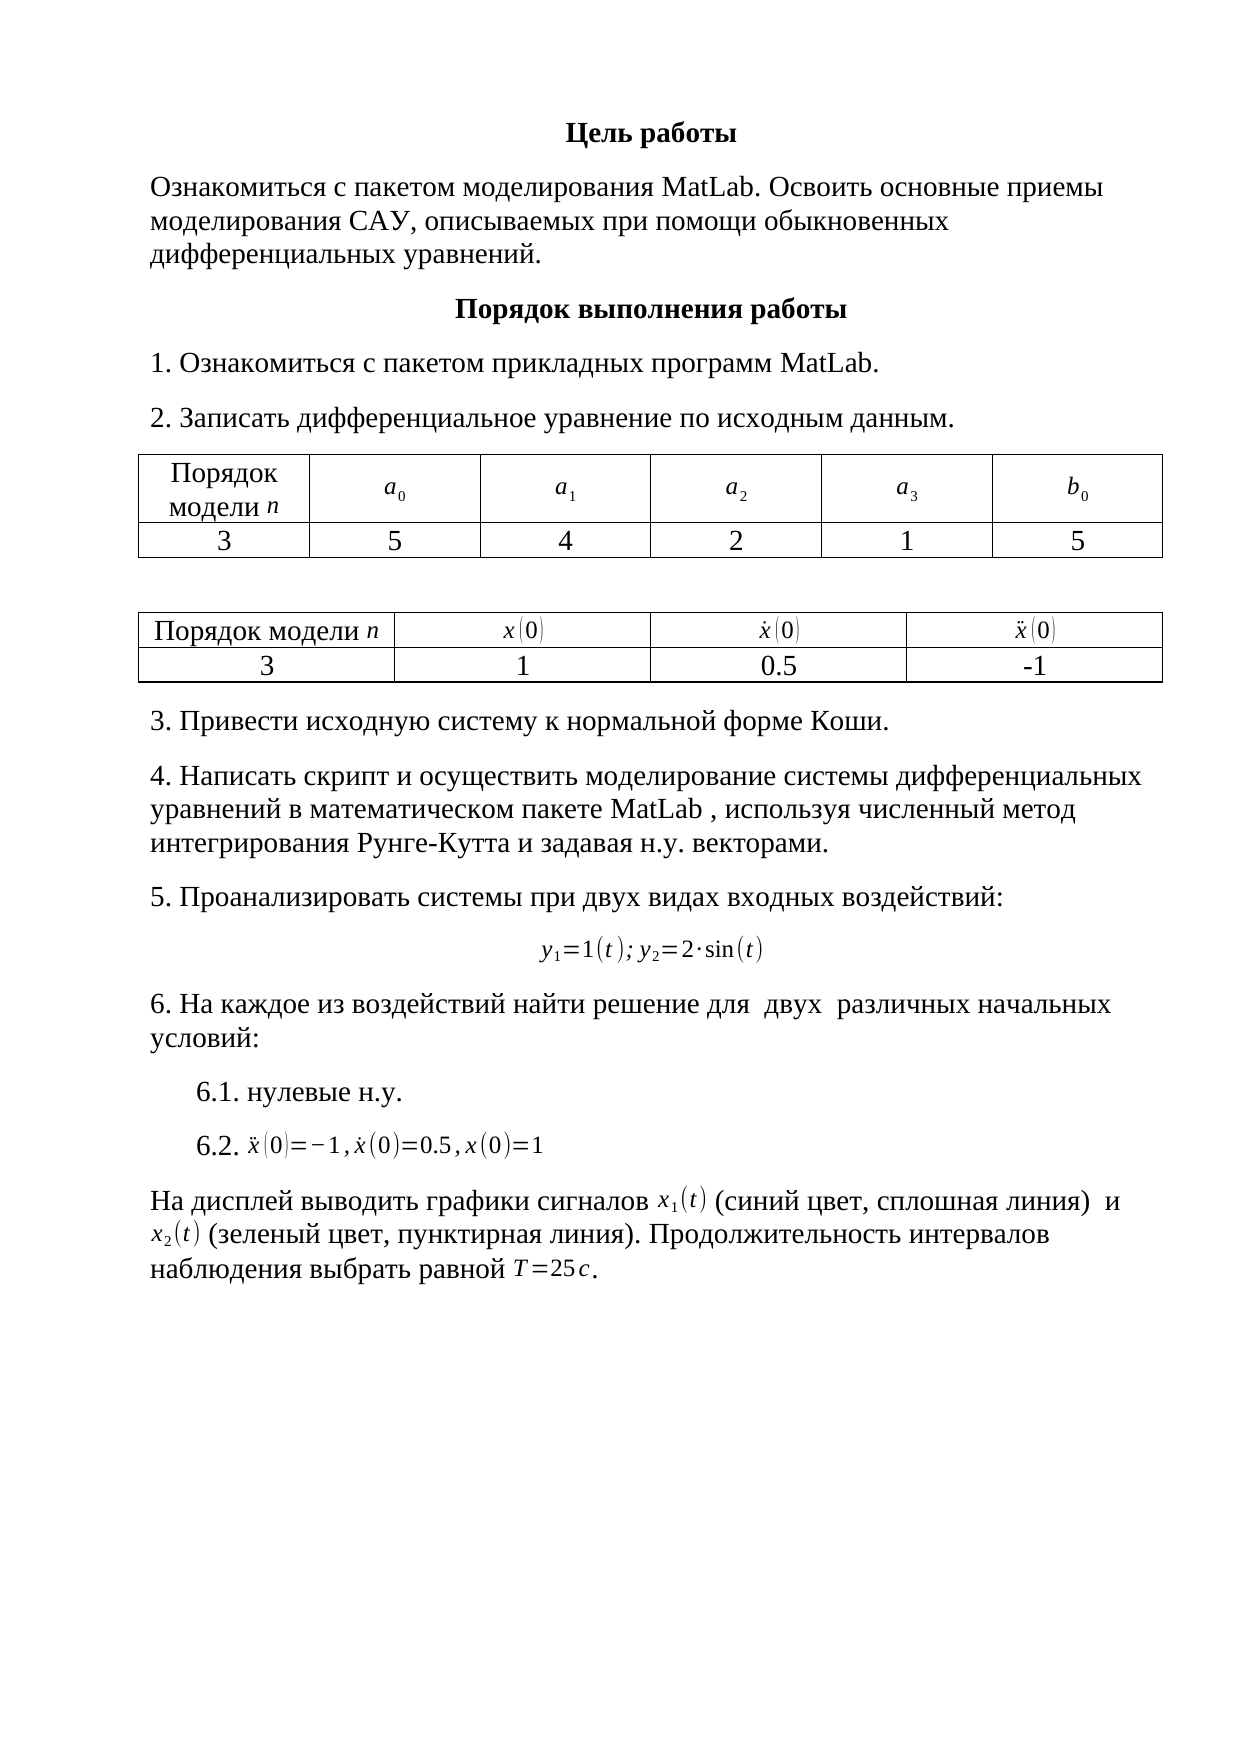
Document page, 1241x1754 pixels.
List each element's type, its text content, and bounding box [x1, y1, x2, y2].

table_header Порядок модели [139, 613, 394, 647]
table_cell 1 [395, 648, 650, 681]
table_header [651, 613, 906, 647]
table_cell 5 [993, 523, 1162, 557]
table_header Порядок модели [139, 455, 309, 522]
table_cell 1 [822, 523, 992, 557]
list нулевые н.у. [196, 1074, 1152, 1108]
text Порядок выполнения работы [150, 291, 1152, 324]
table_header [822, 455, 992, 522]
text Цель работы [150, 115, 1152, 149]
table_header [651, 455, 821, 522]
table_cell 0.5 [651, 648, 906, 681]
text На дисплей выводить графики сигналов (синий цвет, сплошная линия) и (зеленый цвет, пунктирная линия). Продолжительность интервалов наблюдения выбрать равной . [150, 1183, 1152, 1285]
table_cell 2 [651, 523, 821, 557]
table_header [395, 613, 650, 647]
list Проанализировать системы при двух видах входных воздействий: [150, 879, 1152, 913]
list Написать скрипт и осуществить моделирование системы дифференциальных уравнений в математическом пакете MatLab , используя численный метод интегрирования Рунге-Кутта и задавая н.у. векторами. [150, 758, 1152, 858]
text Ознакомиться с пакетом моделирования MatLab. Освоить основные приемы моделирования САУ, описываемых при помощи обыкновенных дифференциальных уравнений. [150, 169, 1152, 270]
table_cell 3 [139, 648, 394, 681]
list Ознакомиться с пакетом прикладных программ MatLab. [150, 345, 1152, 379]
table_header [907, 613, 1162, 647]
list Записать дифференциальное уравнение по исходным данным. [150, 400, 1152, 433]
table_header [993, 455, 1162, 522]
table_header [481, 455, 650, 522]
table_cell 4 [481, 523, 650, 557]
table_cell 5 [310, 523, 480, 557]
table_cell -1 [907, 648, 1162, 681]
list Привести исходную систему к нормальной форме Коши. [150, 703, 1152, 737]
table_cell 3 [139, 523, 309, 557]
table_header [310, 455, 480, 522]
list На каждое из воздействий найти решение для двух различных начальных условий: [150, 986, 1152, 1053]
